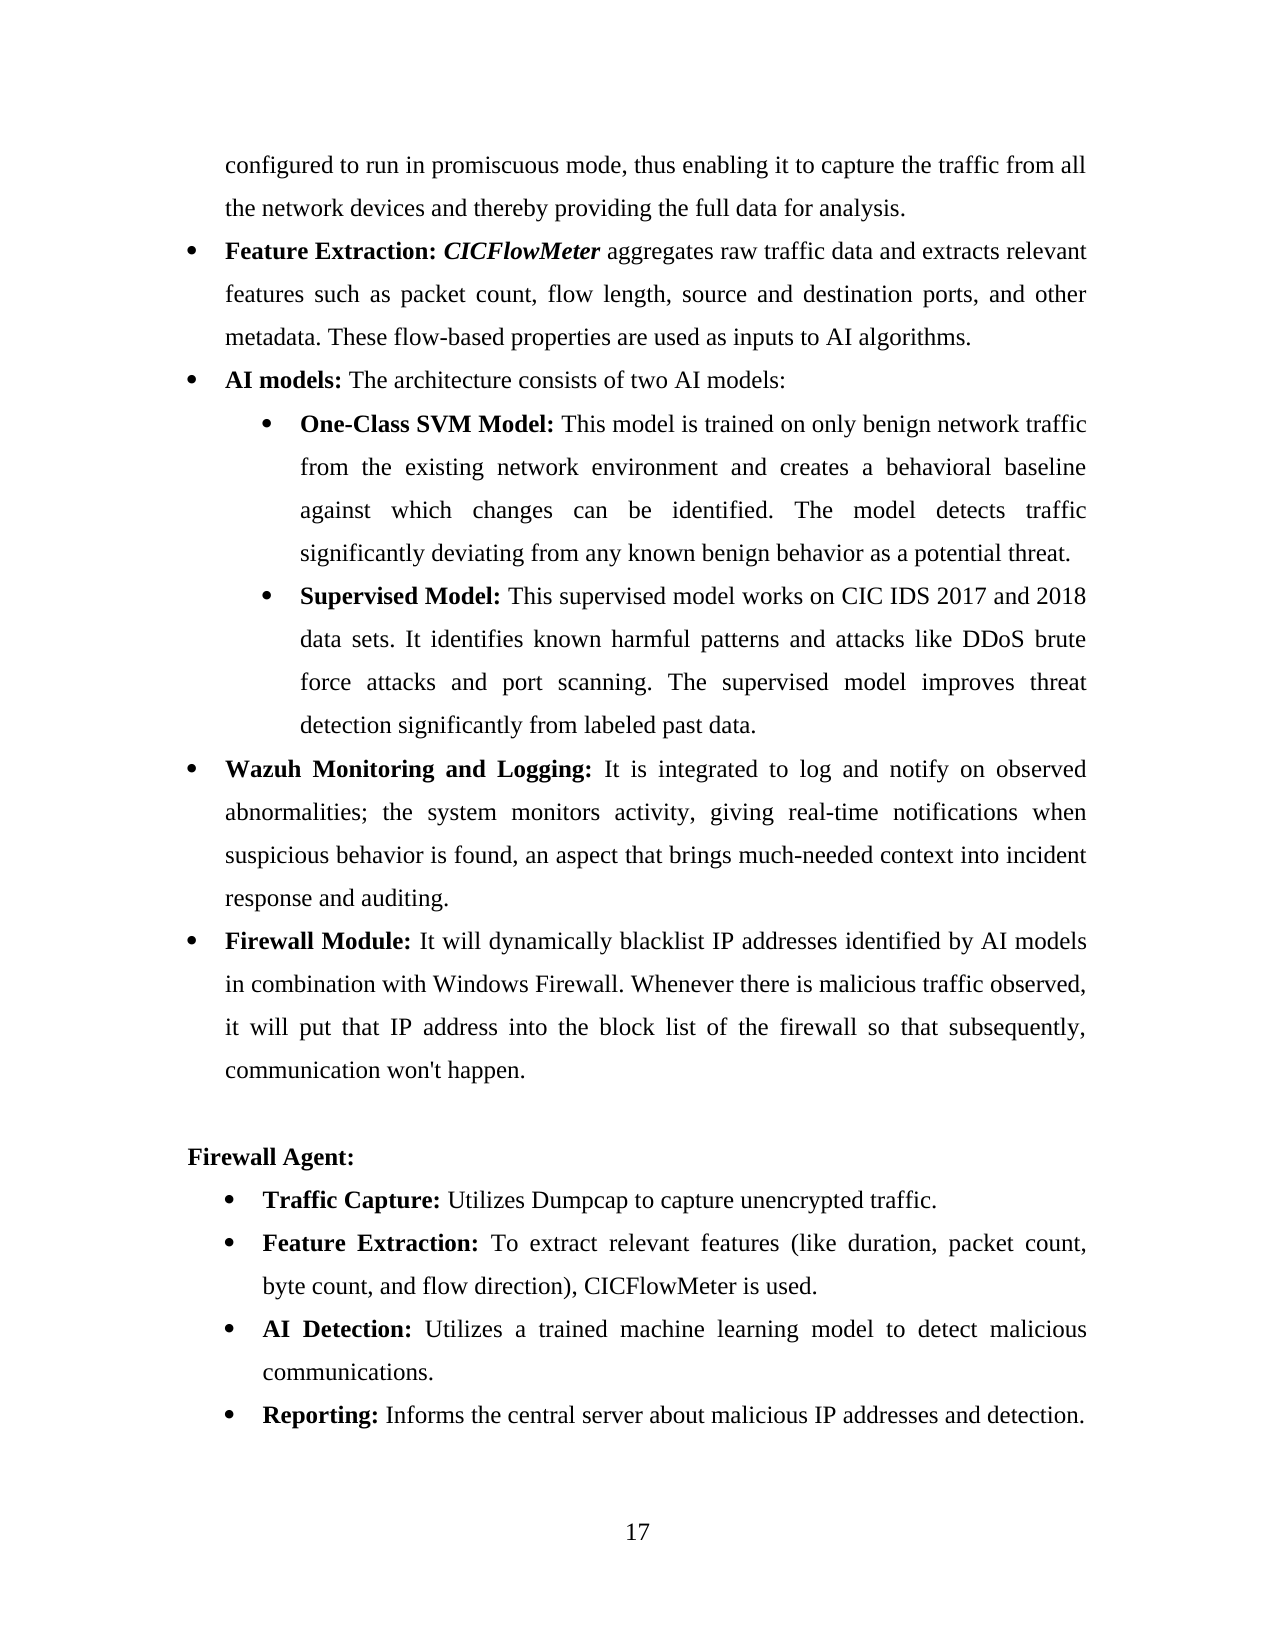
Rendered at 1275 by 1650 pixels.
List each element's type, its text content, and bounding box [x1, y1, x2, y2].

list AI Detection: Utilizes a trained machine learning model to detect malicious communications. [225, 1314, 1087, 1386]
list AI models: The architecture consists of two AI models: [187, 366, 1087, 394]
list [187, 150, 1087, 222]
list Reporting: Informs the central server about malicious IP addresses and detection. [225, 1401, 1087, 1429]
list Feature Extraction: CICFlowMeter aggregates raw traffic data and extracts relevant features such as packet count, flow length, source and destination ports, and other metadata. These flow-based properties are used as inputs to AI algorithms. [187, 236, 1087, 351]
list Supervised Model: This supervised model works on CIC IDS 2017 and 2018 data sets. It identifies known harmful patterns and attacks like DDoS brute force attacks and port scanning. The supervised model improves threat detection significantly from labeled past data. [262, 581, 1087, 739]
list Feature Extraction: To extract relevant features (like duration, packet count, byte count, and flow direction), CICFlowMeter is used. [225, 1228, 1087, 1300]
list Wazuh Monitoring and Logging: It is integrated to log and notify on observed abnormalities; the system monitors activity, giving real-time notifications when suspicious behavior is found, an aspect that brings much-needed context into incident response and auditing. [187, 754, 1087, 912]
list Firewall Module: It will dynamically blacklist IP addresses identified by AI models in combination with Windows Firewall. Whenever there is malicious traffic observed, it will put that IP address into the block list of the firewall so that subsequently, communication won't happen. [187, 926, 1087, 1084]
list One-Class SVM Model: This model is trained on only benign network traffic from the existing network environment and creates a behavioral baseline against which changes can be identified. The model detects traffic significantly deviating from any known benign behavior as a potential threat. [262, 409, 1087, 567]
text Firewall Agent: [187, 1142, 1087, 1171]
list Traffic Capture: Utilizes Dumpcap to capture unencrypted traffic. [225, 1185, 1087, 1214]
